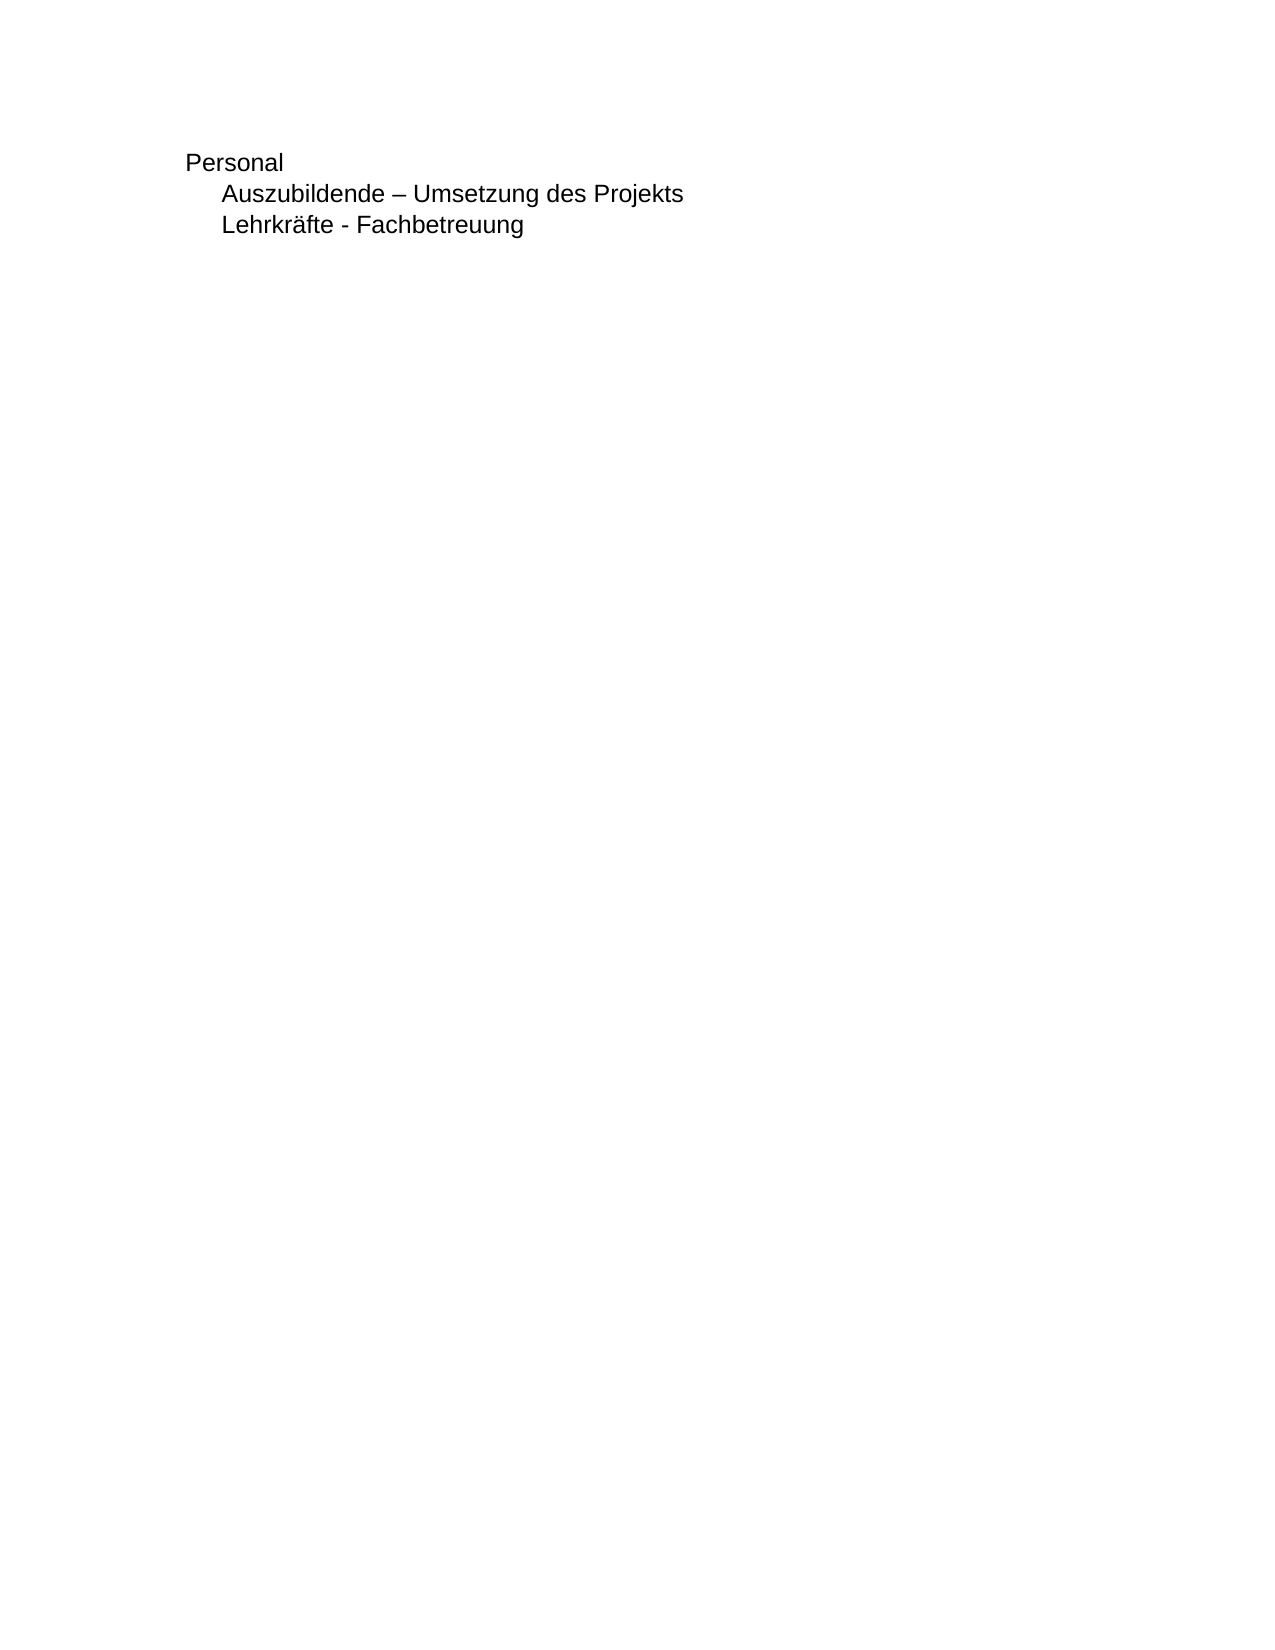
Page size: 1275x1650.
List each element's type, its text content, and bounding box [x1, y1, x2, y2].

text Personal Auszubildende – Umsetzung des Projekts Lehrkräfte - Fachbetreuung [185, 148, 1127, 238]
